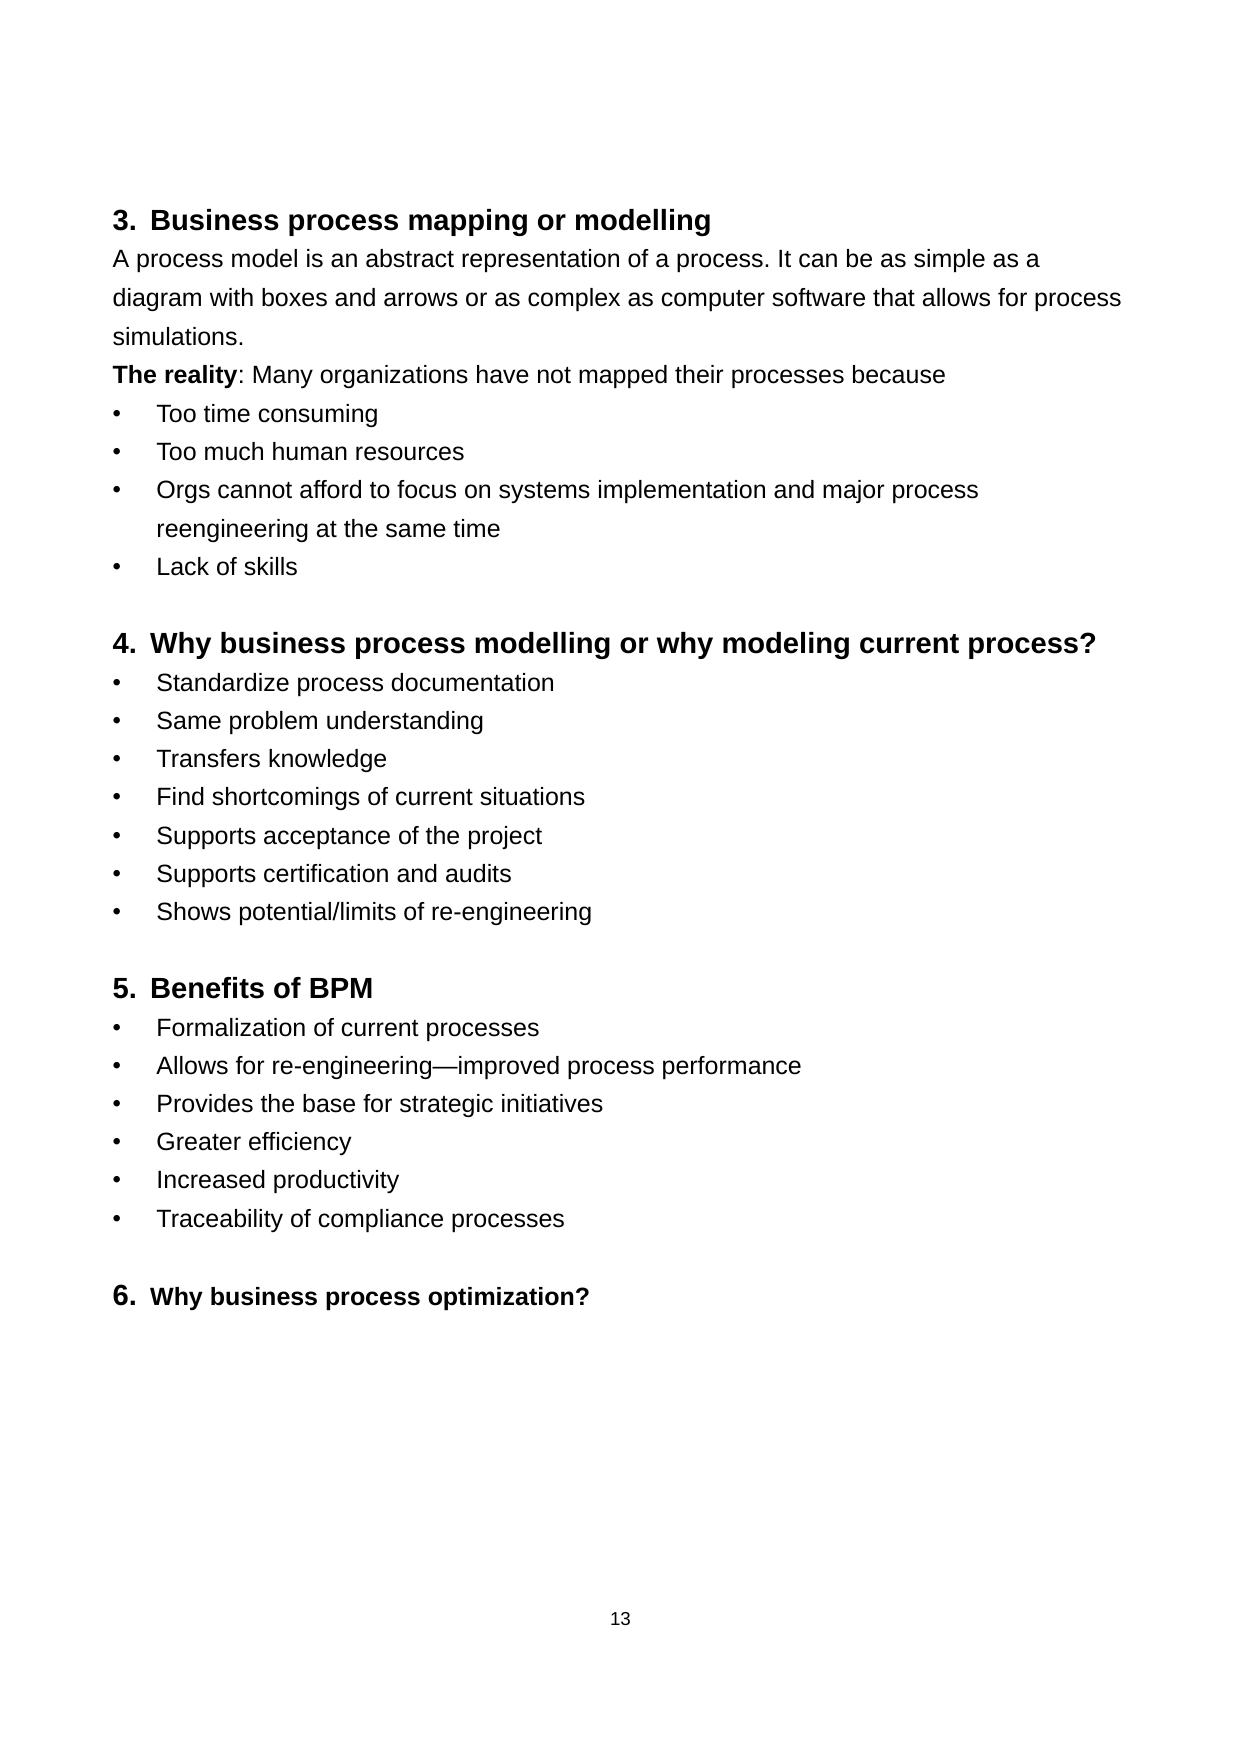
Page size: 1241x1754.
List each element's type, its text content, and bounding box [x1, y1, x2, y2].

list Orgs cannot afford to focus on systems implementation and major process reengineering at the same time [112, 473, 1128, 546]
list Benefits of BPM [112, 971, 1128, 1005]
list Formalization of current processes [112, 1010, 1128, 1044]
list Shows potential/limits of re-engineering [112, 894, 1128, 928]
list Greater efficiency [112, 1125, 1128, 1159]
text The reality: Many organizations have not mapped their processes because [112, 358, 1128, 392]
list Supports certification and audits [112, 856, 1128, 890]
list Business process mapping or modelling [112, 203, 1128, 237]
list Transfers knowledge [112, 742, 1128, 776]
list Traceability of compliance processes [112, 1201, 1128, 1235]
list Why business process optimization? [112, 1278, 1128, 1312]
list Why business process modelling or why modeling current process? [112, 626, 1128, 660]
list Too time consuming [112, 396, 1128, 430]
list Lack of skills [112, 550, 1128, 584]
text A process model is an abstract representation of a process. It can be as simple as a diagram with boxes and arrows or as complex as computer software that allows for process simulations. [112, 242, 1128, 354]
list Allows for re-engineering—improved process performance [112, 1048, 1128, 1082]
list Increased productivity [112, 1163, 1128, 1197]
list Standardize process documentation [112, 665, 1128, 699]
list Provides the base for strategic initiatives [112, 1086, 1128, 1120]
list Find shortcomings of current situations [112, 780, 1128, 814]
list Too much human resources [112, 434, 1128, 468]
list Supports acceptance of the project [112, 818, 1128, 852]
list Same problem understanding [112, 703, 1128, 737]
